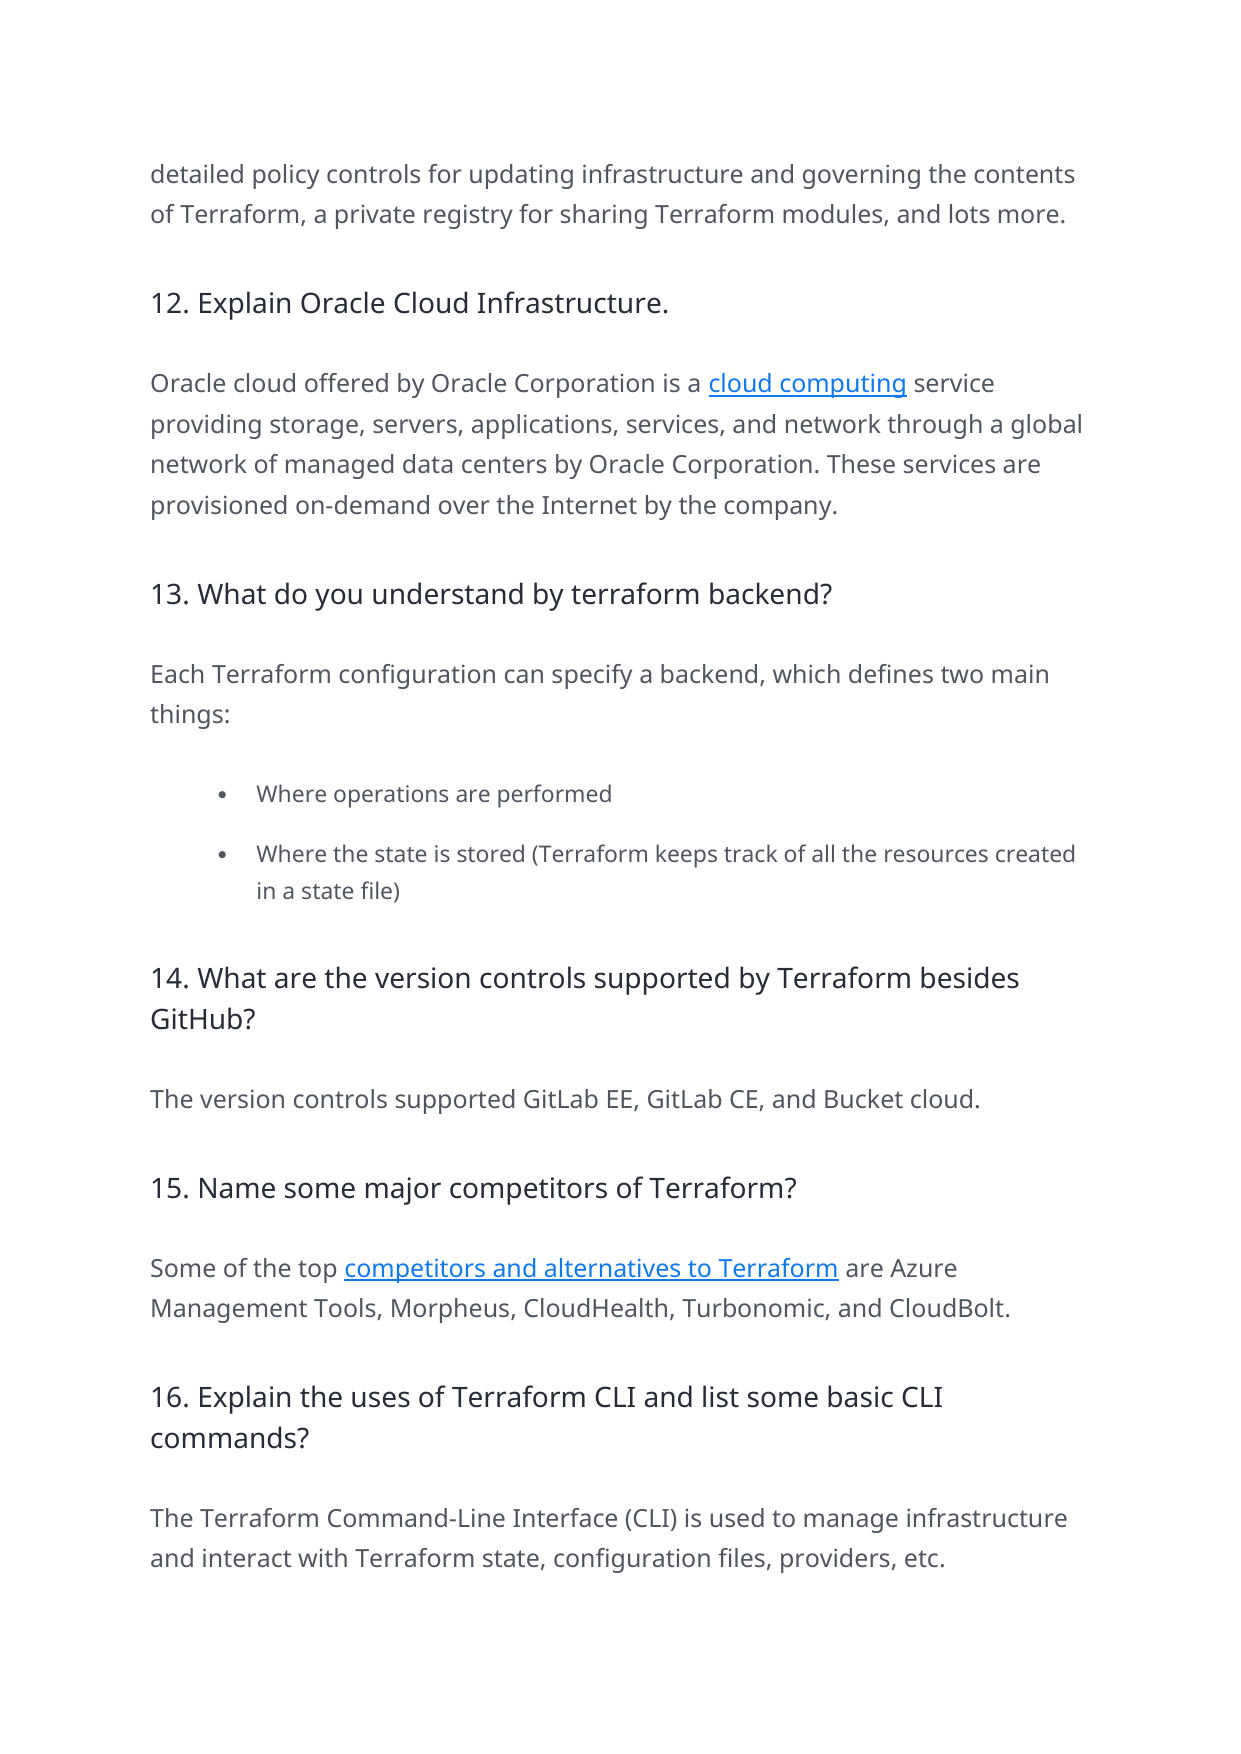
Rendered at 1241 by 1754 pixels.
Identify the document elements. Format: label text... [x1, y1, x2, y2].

subtitle 15. Name some major competitors of Terraform? [150, 1166, 1090, 1206]
text The version controls supported GitLab EE, GitLab CE, and Bucket cloud. [150, 1075, 1090, 1116]
list Where the state is stored (Terraform keeps track of all the resources created in a state file) [219, 831, 1090, 906]
subtitle 12. Explain Oracle Cloud Infrastructure. [150, 281, 1090, 322]
text Each Terraform configuration can specify a backend, which defines two main things: [150, 650, 1090, 731]
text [150, 150, 1090, 231]
text 16. Explain the uses of Terraform CLI and list some basic CLI commands? [150, 1375, 1090, 1456]
text Some of the top competitors and alternatives to Terraform are Azure Management Tools, Morpheus, CloudHealth, Turbonomic, and CloudBolt. [150, 1244, 1090, 1325]
subtitle 14. What are the version controls supported by Terraform besides GitHub? [150, 956, 1090, 1037]
text The Terraform Command-Line Interface (CLI) is used to manage infrastructure and interact with Terraform state, configuration files, providers, etc. [150, 1494, 1090, 1575]
list Where operations are performed [219, 772, 1090, 809]
text Oracle cloud offered by Oracle Corporation is a cloud computing service providing storage, servers, applications, services, and network through a global network of managed data centers by Oracle Corporation. These services are provisioned on-demand over the Internet by the company. [150, 359, 1090, 522]
subtitle 13. What do you understand by terraform backend? [150, 572, 1090, 612]
